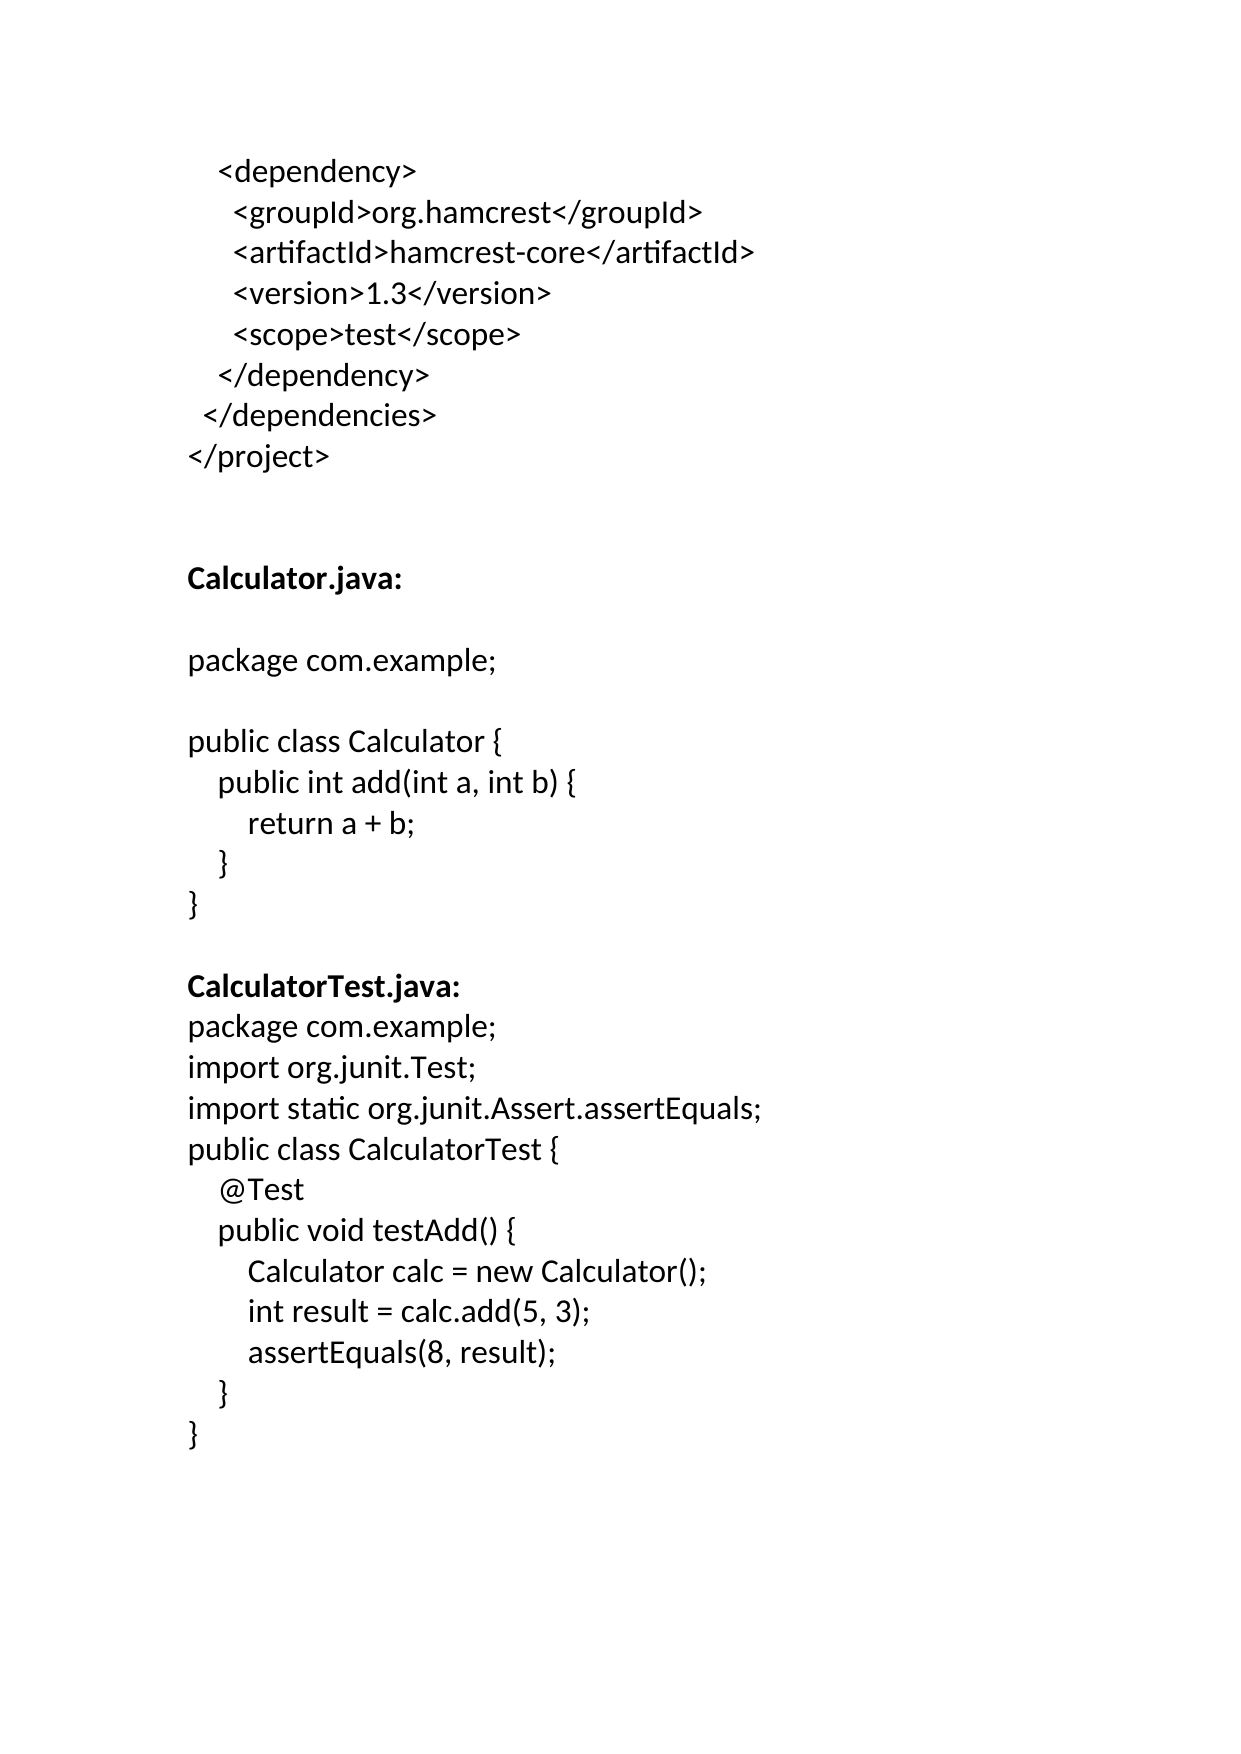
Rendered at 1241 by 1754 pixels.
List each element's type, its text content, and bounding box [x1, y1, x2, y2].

text public class CalculatorTest { [187, 1127, 1053, 1168]
text import static org.junit.Assert.assertEquals; [187, 1087, 1053, 1127]
text <version>1.3</version> [187, 272, 1053, 313]
text return a + b; [187, 802, 1053, 842]
text } [187, 883, 1053, 924]
text package com.example; [187, 1005, 1053, 1046]
text public int add(int a, int b) { [187, 761, 1053, 802]
text </dependencies> [187, 394, 1053, 435]
text <scope>test</scope> [187, 313, 1053, 354]
text Calculator calc = new Calculator(); [187, 1250, 1053, 1290]
text <dependency> [187, 150, 1053, 191]
text </dependency> [187, 354, 1053, 394]
text CalculatorTest.java: [187, 964, 1053, 1005]
text int result = calc.add(5, 3); [187, 1290, 1053, 1331]
text @Test [187, 1168, 1053, 1209]
text public class Calculator { [187, 720, 1053, 761]
text public void testAdd() { [187, 1209, 1053, 1250]
text package com.example; [187, 639, 1053, 679]
text } [187, 1413, 1053, 1453]
text import org.junit.Test; [187, 1046, 1053, 1087]
text } [187, 1372, 1053, 1413]
text Calculator.java: [187, 557, 1053, 598]
text } [187, 842, 1053, 883]
text </project> [187, 435, 1053, 476]
text assertEquals(8, result); [187, 1331, 1053, 1372]
text <groupId>org.hamcrest</groupId> [187, 191, 1053, 231]
text <artifactId>hamcrest-core</artifactId> [187, 231, 1053, 272]
